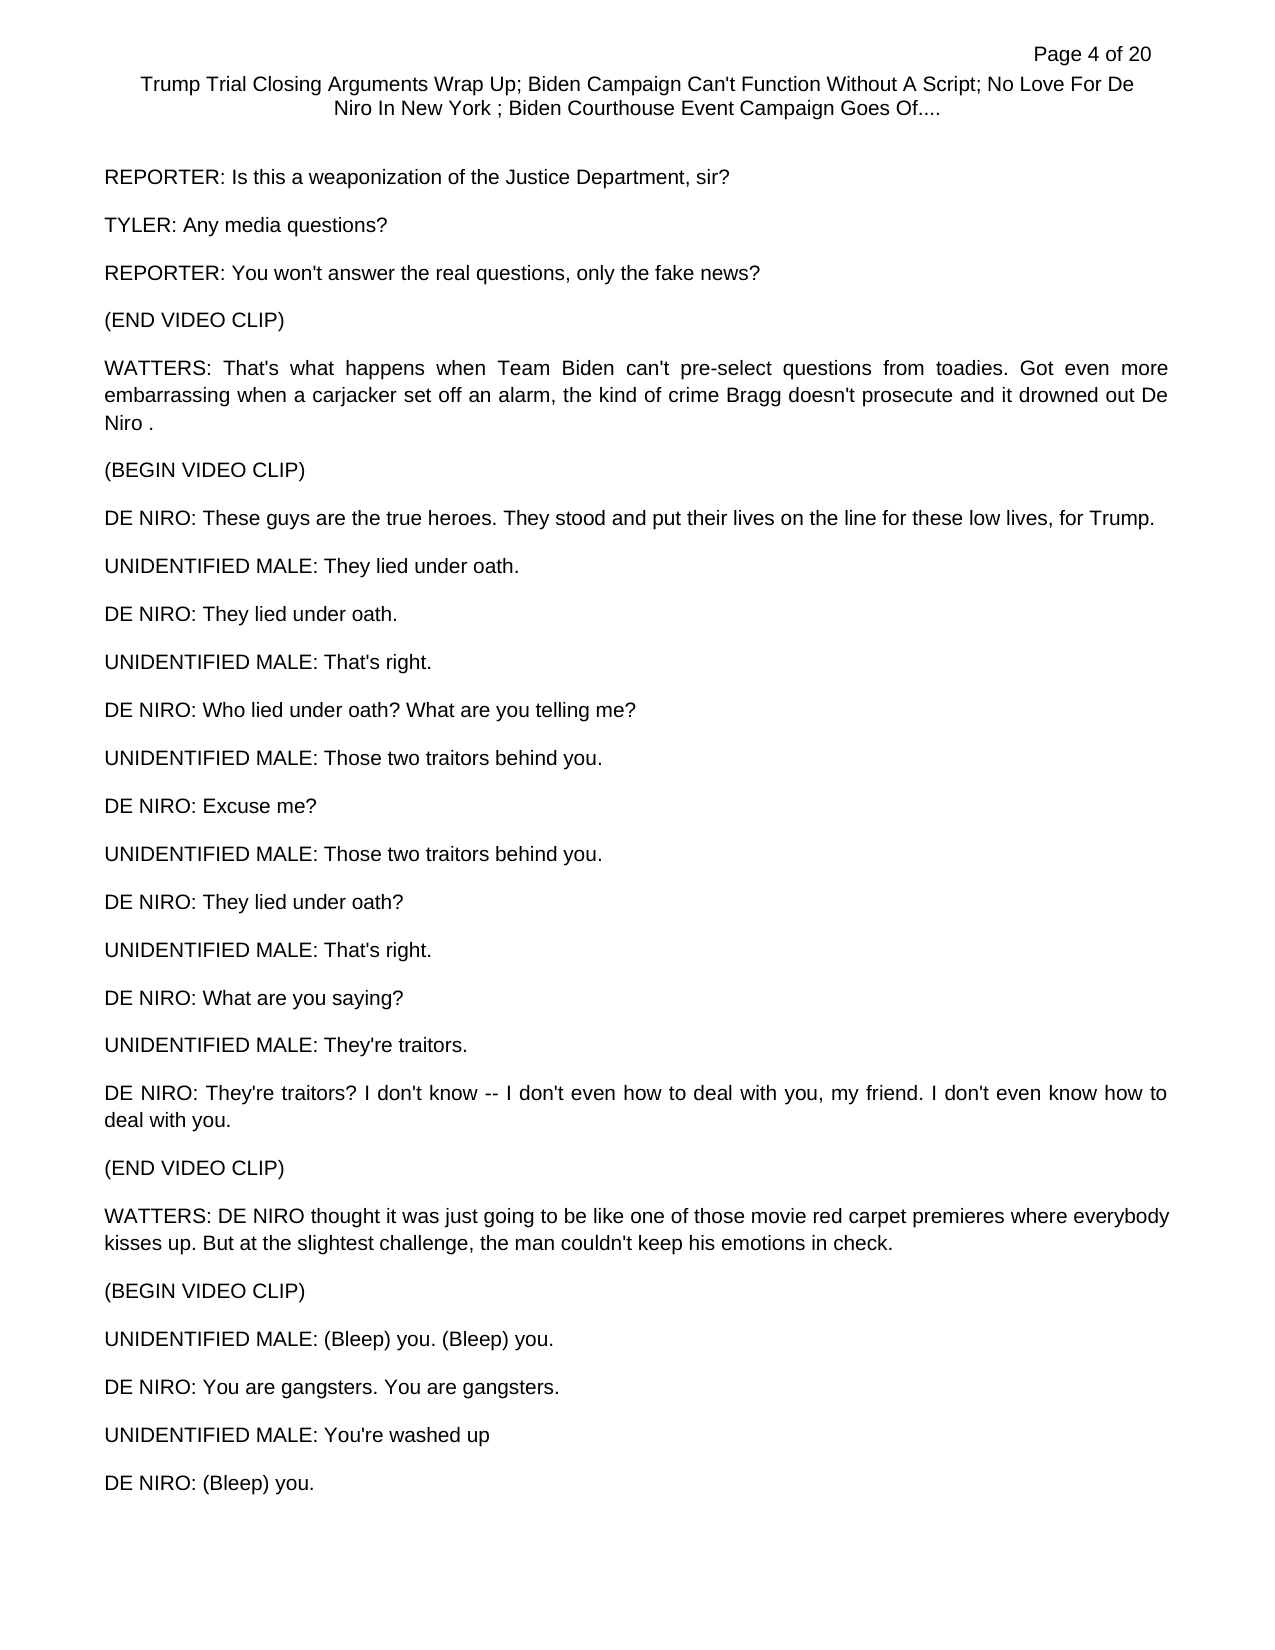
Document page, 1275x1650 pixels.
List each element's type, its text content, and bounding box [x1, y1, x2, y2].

text UNIDENTIFIED MALE: Those two traitors behind you. [104, 743, 1171, 770]
text DE NIRO: These guys are the true heroes. They stood and put their lives on the line for these low lives, for Trump. [104, 503, 1171, 530]
text DE NIRO: (Bleep) you. [104, 1468, 1171, 1495]
text UNIDENTIFIED MALE: Those two traitors behind you. [104, 838, 1171, 866]
text DE NIRO: They lied under oath? [104, 886, 1171, 913]
text REPORTER: Is this a weaponization of the Justice Department, sir? [104, 161, 1171, 188]
text DE NIRO: Excuse me? [104, 791, 1171, 818]
text TYLER: Any media questions? [104, 209, 1171, 236]
text UNIDENTIFIED MALE: They're traitors. [104, 1030, 1171, 1057]
text WATTERS: DE NIRO thought it was just going to be like one of those movie red carpet premieres where everybody kisses up. But at the slightest challenge, the man couldn't keep his emotions in check. [104, 1201, 1171, 1255]
text (BEGIN VIDEO CLIP) [104, 455, 1171, 482]
text UNIDENTIFIED MALE: You're washed up [104, 1420, 1171, 1447]
text DE NIRO: They lied under oath. [104, 599, 1171, 626]
text WATTERS: That's what happens when Team Biden can't pre-select questions from toadies. Got even more embarrassing when a carjacker set off an alarm, the kind of crime Bragg doesn't prosecute and it drowned out De Niro . [104, 353, 1171, 434]
text DE NIRO: Who lied under oath? What are you telling me? [104, 695, 1171, 722]
text DE NIRO: They're traitors? I don't know -- I don't even how to deal with you, my friend. I don't even know how to deal with you. [104, 1078, 1171, 1132]
text UNIDENTIFIED MALE: That's right. [104, 647, 1171, 674]
text UNIDENTIFIED MALE: (Bleep) you. (Bleep) you. [104, 1324, 1171, 1351]
text (BEGIN VIDEO CLIP) [104, 1276, 1171, 1303]
text (END VIDEO CLIP) [104, 1153, 1171, 1180]
text REPORTER: You won't answer the real questions, only the fake news? [104, 257, 1171, 284]
text (END VIDEO CLIP) [104, 305, 1171, 332]
text UNIDENTIFIED MALE: They lied under oath. [104, 551, 1171, 578]
text DE NIRO: What are you saying? [104, 982, 1171, 1009]
text DE NIRO: You are gangsters. You are gangsters. [104, 1372, 1171, 1399]
text UNIDENTIFIED MALE: That's right. [104, 934, 1171, 961]
